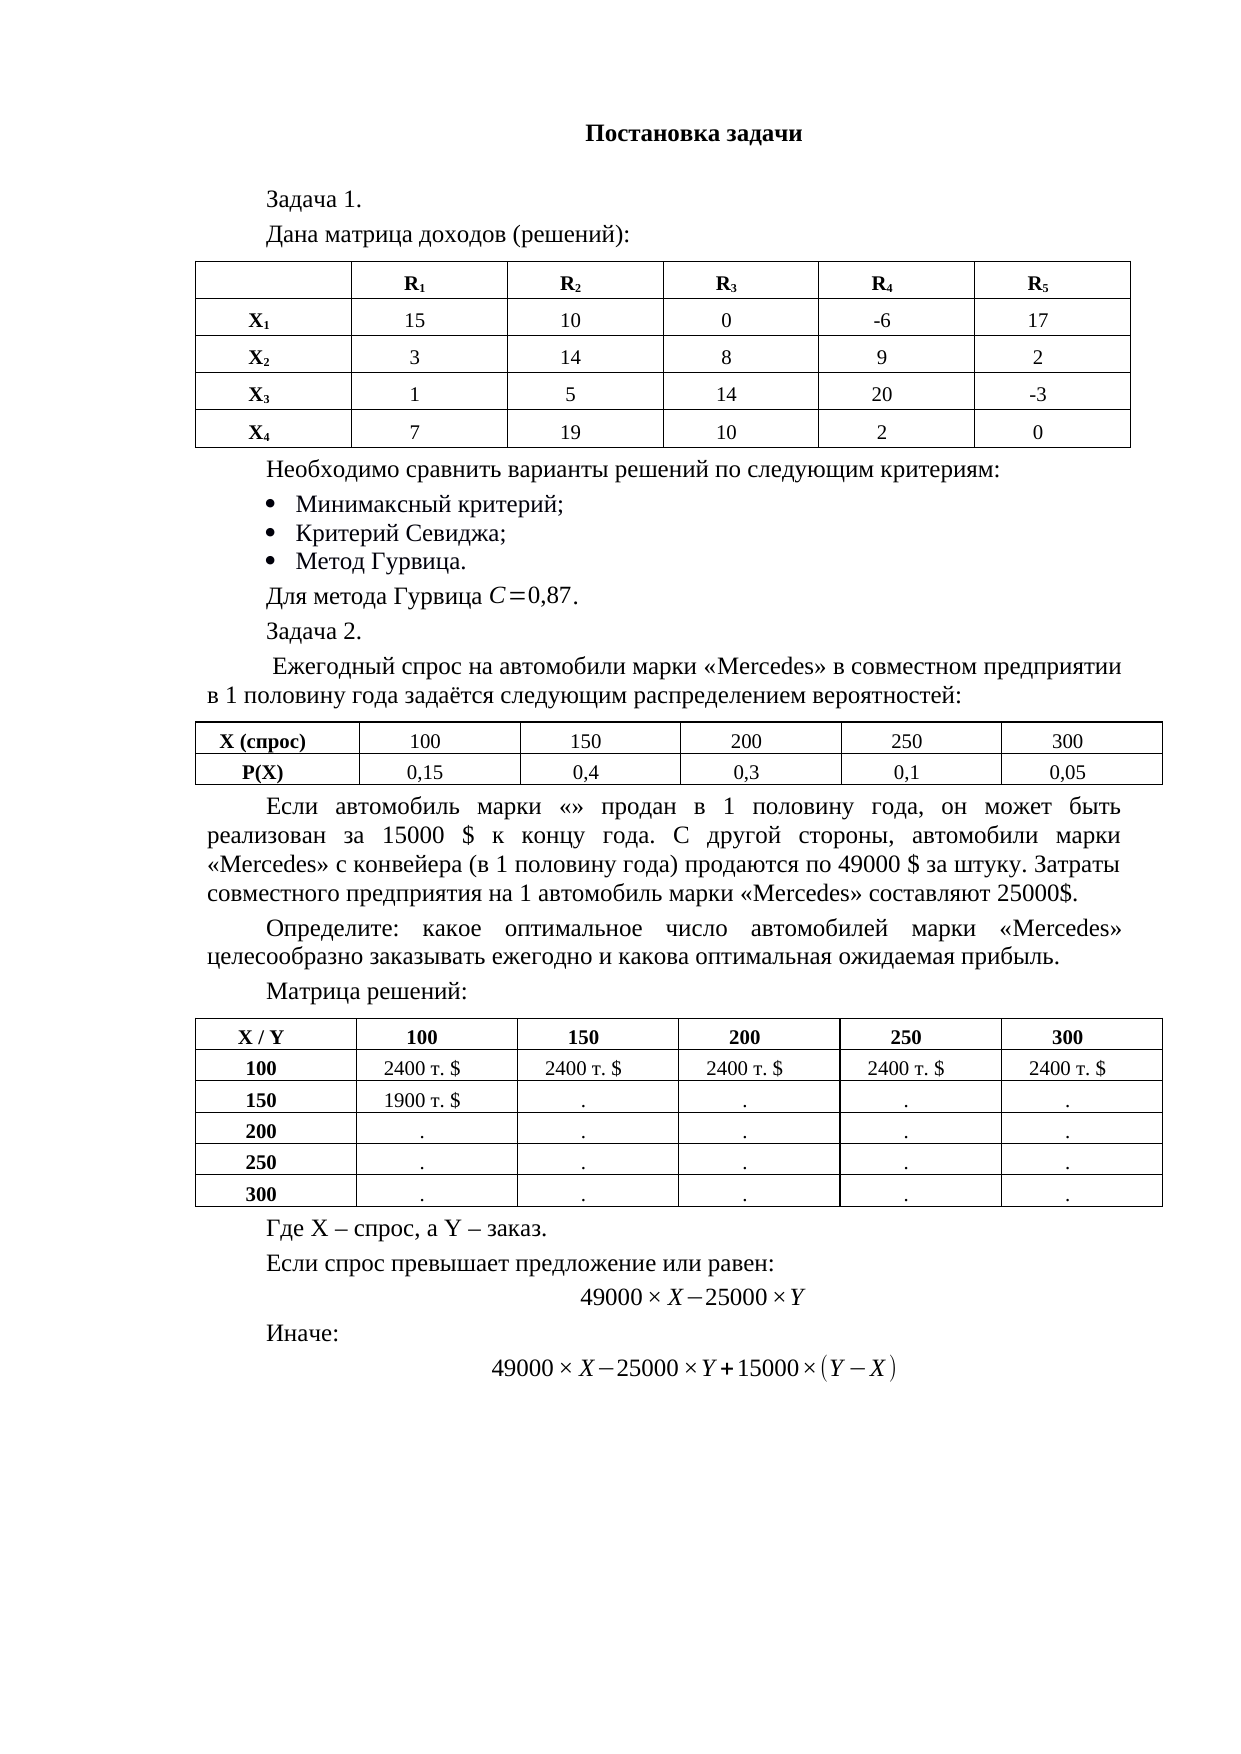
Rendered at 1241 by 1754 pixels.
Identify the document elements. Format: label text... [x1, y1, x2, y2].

table_cell 0,15 [360, 754, 520, 784]
table_cell . [357, 1144, 517, 1174]
table_cell 19 [508, 410, 663, 447]
table_cell 0 [975, 410, 1130, 447]
table_cell 2400 т. $ [841, 1050, 1001, 1080]
table_header R1 [352, 262, 507, 298]
text Задача 1. [207, 184, 1122, 213]
table_cell 250 [196, 1144, 356, 1174]
list Минимаксный критерий; [266, 489, 1122, 518]
table_cell 2 [975, 336, 1130, 372]
table_cell . [1002, 1175, 1162, 1206]
text Иначе: [207, 1318, 1122, 1347]
table_cell X4 [196, 410, 351, 447]
table_header 300 [1002, 723, 1162, 753]
table_cell 2400 т. $ [518, 1050, 678, 1080]
table_cell 15 [352, 299, 507, 335]
text Необходимо сравнить варианты решений по следующим критериям: [207, 454, 1122, 483]
table_cell 2400 т. $ [357, 1050, 517, 1080]
table_cell . [841, 1113, 1001, 1143]
table_cell 200 [196, 1113, 356, 1143]
table_cell 14 [664, 373, 818, 409]
table_header 200 [679, 1019, 839, 1049]
table_cell -6 [819, 299, 974, 335]
table_header 300 [1002, 1019, 1162, 1049]
table_cell 0,1 [842, 754, 1001, 784]
text Где X – спрос, а Y – заказ. [207, 1213, 1122, 1242]
table_cell . [518, 1113, 678, 1143]
table_cell 10 [508, 299, 663, 335]
table_cell 20 [819, 373, 974, 409]
table_header R4 [819, 262, 974, 298]
table_cell -3 [975, 373, 1130, 409]
table_cell 2400 т. $ [1002, 1050, 1162, 1080]
table_cell . [841, 1081, 1001, 1112]
table_header R5 [975, 262, 1130, 298]
table_header 250 [842, 723, 1001, 753]
table_header 100 [357, 1019, 517, 1049]
table_cell . [679, 1175, 839, 1206]
table_header 150 [521, 723, 680, 753]
table_header 100 [360, 723, 520, 753]
table_cell X3 [196, 373, 351, 409]
table_cell . [1002, 1081, 1162, 1112]
table_header X / Y [196, 1019, 356, 1049]
table_cell . [357, 1175, 517, 1206]
table_cell 0,4 [521, 754, 680, 784]
table_cell . [841, 1144, 1001, 1174]
table_header R2 [508, 262, 663, 298]
text Матрица решений: [207, 976, 1122, 1005]
table_cell 2 [819, 410, 974, 447]
table_cell 5 [508, 373, 663, 409]
table_cell 1900 т. $ [357, 1081, 517, 1112]
table_cell 14 [508, 336, 663, 372]
text Если автомобиль марки «» продан в 1 половину года, он может быть реализован за 15000 $ к концу года. С другой стороны, автомобили марки «Mercedes» с конвейера (в 1 половину года) продаются по 49000 $ за штуку. Затраты совместного предприятия на 1 автомобиль марки «Mercedes» составляют 25000$. [207, 791, 1122, 906]
table_cell P(X) [196, 754, 359, 784]
table_cell 150 [196, 1081, 356, 1112]
text Ежегодный спрос на автомобили марки «Mercedes» в совместном предприятии в 1 половину года задаётся следующим распределением вероятностей: [207, 651, 1122, 709]
table_cell . [1002, 1144, 1162, 1174]
table_cell X2 [196, 336, 351, 372]
table_cell 0,3 [681, 754, 841, 784]
text Для метода Гурвица . [266, 581, 1122, 610]
table_header R3 [664, 262, 818, 298]
table_header 200 [681, 723, 841, 753]
table_cell . [1002, 1113, 1162, 1143]
table_cell . [518, 1081, 678, 1112]
table_cell 300 [196, 1175, 356, 1206]
table_cell . [518, 1175, 678, 1206]
table_cell . [841, 1175, 1001, 1206]
text Задача 2. [266, 616, 1122, 645]
table_cell . [679, 1144, 839, 1174]
table_cell . [518, 1144, 678, 1174]
table_cell X1 [196, 299, 351, 335]
table_cell 10 [664, 410, 818, 447]
table_cell 7 [352, 410, 507, 447]
table_cell 0,05 [1002, 754, 1162, 784]
table_cell . [679, 1081, 839, 1112]
text Постановка задачи [207, 118, 1122, 147]
table_cell 1 [352, 373, 507, 409]
table_cell 8 [664, 336, 818, 372]
table_cell 0 [664, 299, 818, 335]
list Метод Гурвица. [266, 546, 1122, 575]
table_cell . [357, 1113, 517, 1143]
list Критерий Севиджа; [266, 518, 1122, 546]
table_cell 17 [975, 299, 1130, 335]
text Дана матрица доходов (решений): [207, 219, 1122, 248]
table_cell 2400 т. $ [679, 1050, 839, 1080]
table_header [196, 262, 351, 298]
table_header X (спрос) [196, 723, 359, 753]
table_header 250 [841, 1019, 1001, 1049]
text Определите: какое оптимальное число автомобилей марки «Mercedes» целесообразно заказывать ежегодно и какова оптимальная ожидаемая прибыль. [207, 913, 1122, 970]
table_cell 3 [352, 336, 507, 372]
table_cell 9 [819, 336, 974, 372]
table_cell 100 [196, 1050, 356, 1080]
table_cell . [679, 1113, 839, 1143]
text Если спрос превышает предложение или равен: [207, 1248, 1122, 1277]
table_header 150 [518, 1019, 678, 1049]
